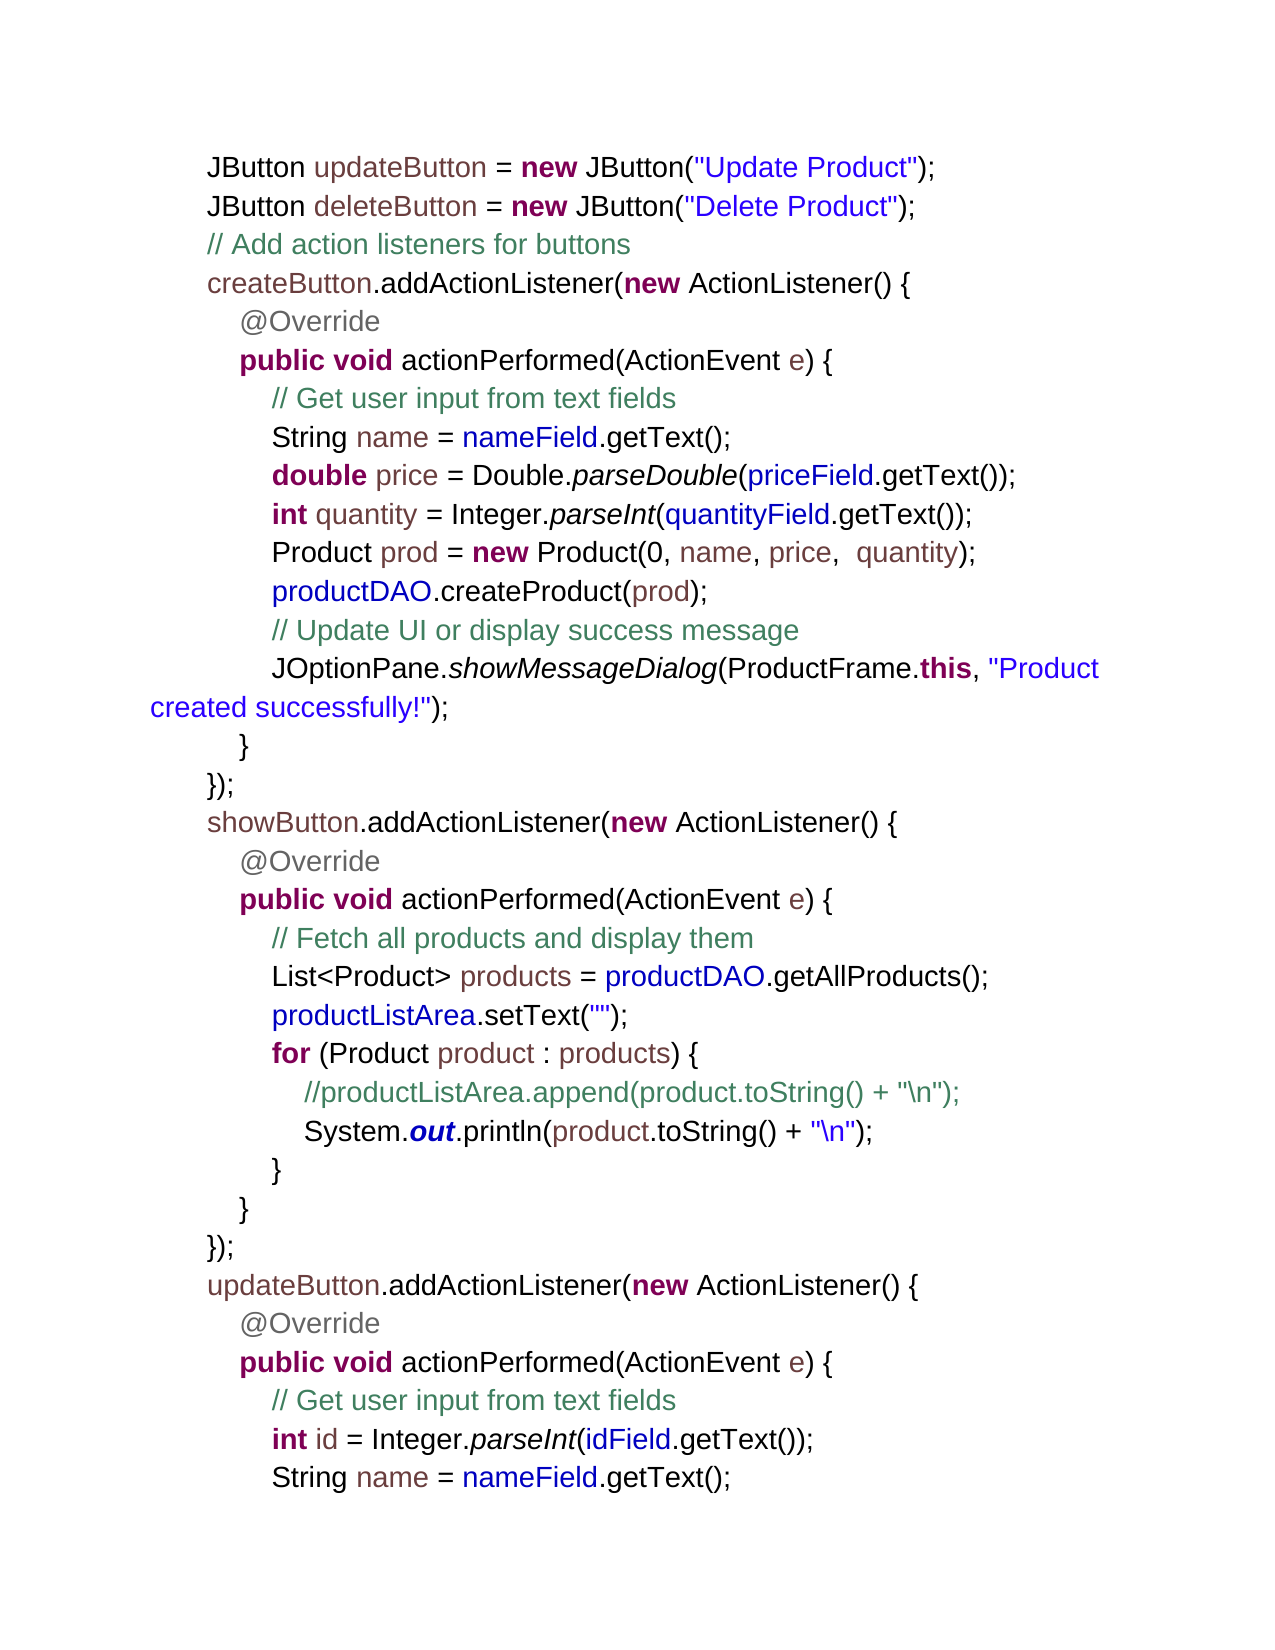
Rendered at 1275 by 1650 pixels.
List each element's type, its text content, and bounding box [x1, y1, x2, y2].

text } [150, 728, 1125, 762]
text } [150, 1152, 1125, 1186]
text // Get user input from text fields [150, 1383, 1125, 1417]
text } [150, 1191, 1125, 1224]
text showButton.addActionListener(new ActionListener() { [150, 805, 1125, 839]
text int id = Integer.parseInt(idField.getText()); [150, 1422, 1125, 1455]
text JButton deleteButton = new JButton("Delete Product"); [150, 188, 1125, 222]
text // Update UI or display success message [150, 612, 1125, 646]
text productListArea.setText(""); [150, 998, 1125, 1031]
text List<Product> products = productDAO.getAllProducts(); [150, 959, 1125, 993]
text }); [150, 1229, 1125, 1263]
text JButton updateButton = new JButton("Update Product"); [150, 150, 1125, 183]
text double price = Double.parseDouble(priceField.getText()); [150, 458, 1125, 492]
text //productListArea.append(product.toString() + "\n"); [150, 1075, 1125, 1108]
text String name = nameField.getText(); [150, 420, 1125, 453]
text // Get user input from text fields [150, 381, 1125, 415]
text // Fetch all products and display them [150, 921, 1125, 954]
text for (Product product : products) { [150, 1036, 1125, 1070]
text int quantity = Integer.parseInt(quantityField.getText()); [150, 497, 1125, 530]
text updateButton.addActionListener(new ActionListener() { [150, 1268, 1125, 1301]
text productDAO.createProduct(prod); [150, 574, 1125, 607]
text // Add action listeners for buttons [150, 227, 1125, 261]
text System.out.println(product.toString() + "\n"); [150, 1113, 1125, 1147]
text @Override [150, 304, 1125, 338]
text @Override [150, 844, 1125, 877]
text public void actionPerformed(ActionEvent e) { [150, 882, 1125, 916]
text @Override [150, 1306, 1125, 1340]
text public void actionPerformed(ActionEvent e) { [150, 343, 1125, 376]
text String name = nameField.getText(); [150, 1460, 1125, 1494]
text }); [150, 767, 1125, 800]
text JOptionPane.showMessageDialog(ProductFrame.this, "Product created successfully!"); [150, 651, 1125, 723]
text Product prod = new Product(0, name, price, quantity); [150, 535, 1125, 569]
text createButton.addActionListener(new ActionListener() { [150, 266, 1125, 299]
text public void actionPerformed(ActionEvent e) { [150, 1345, 1125, 1378]
